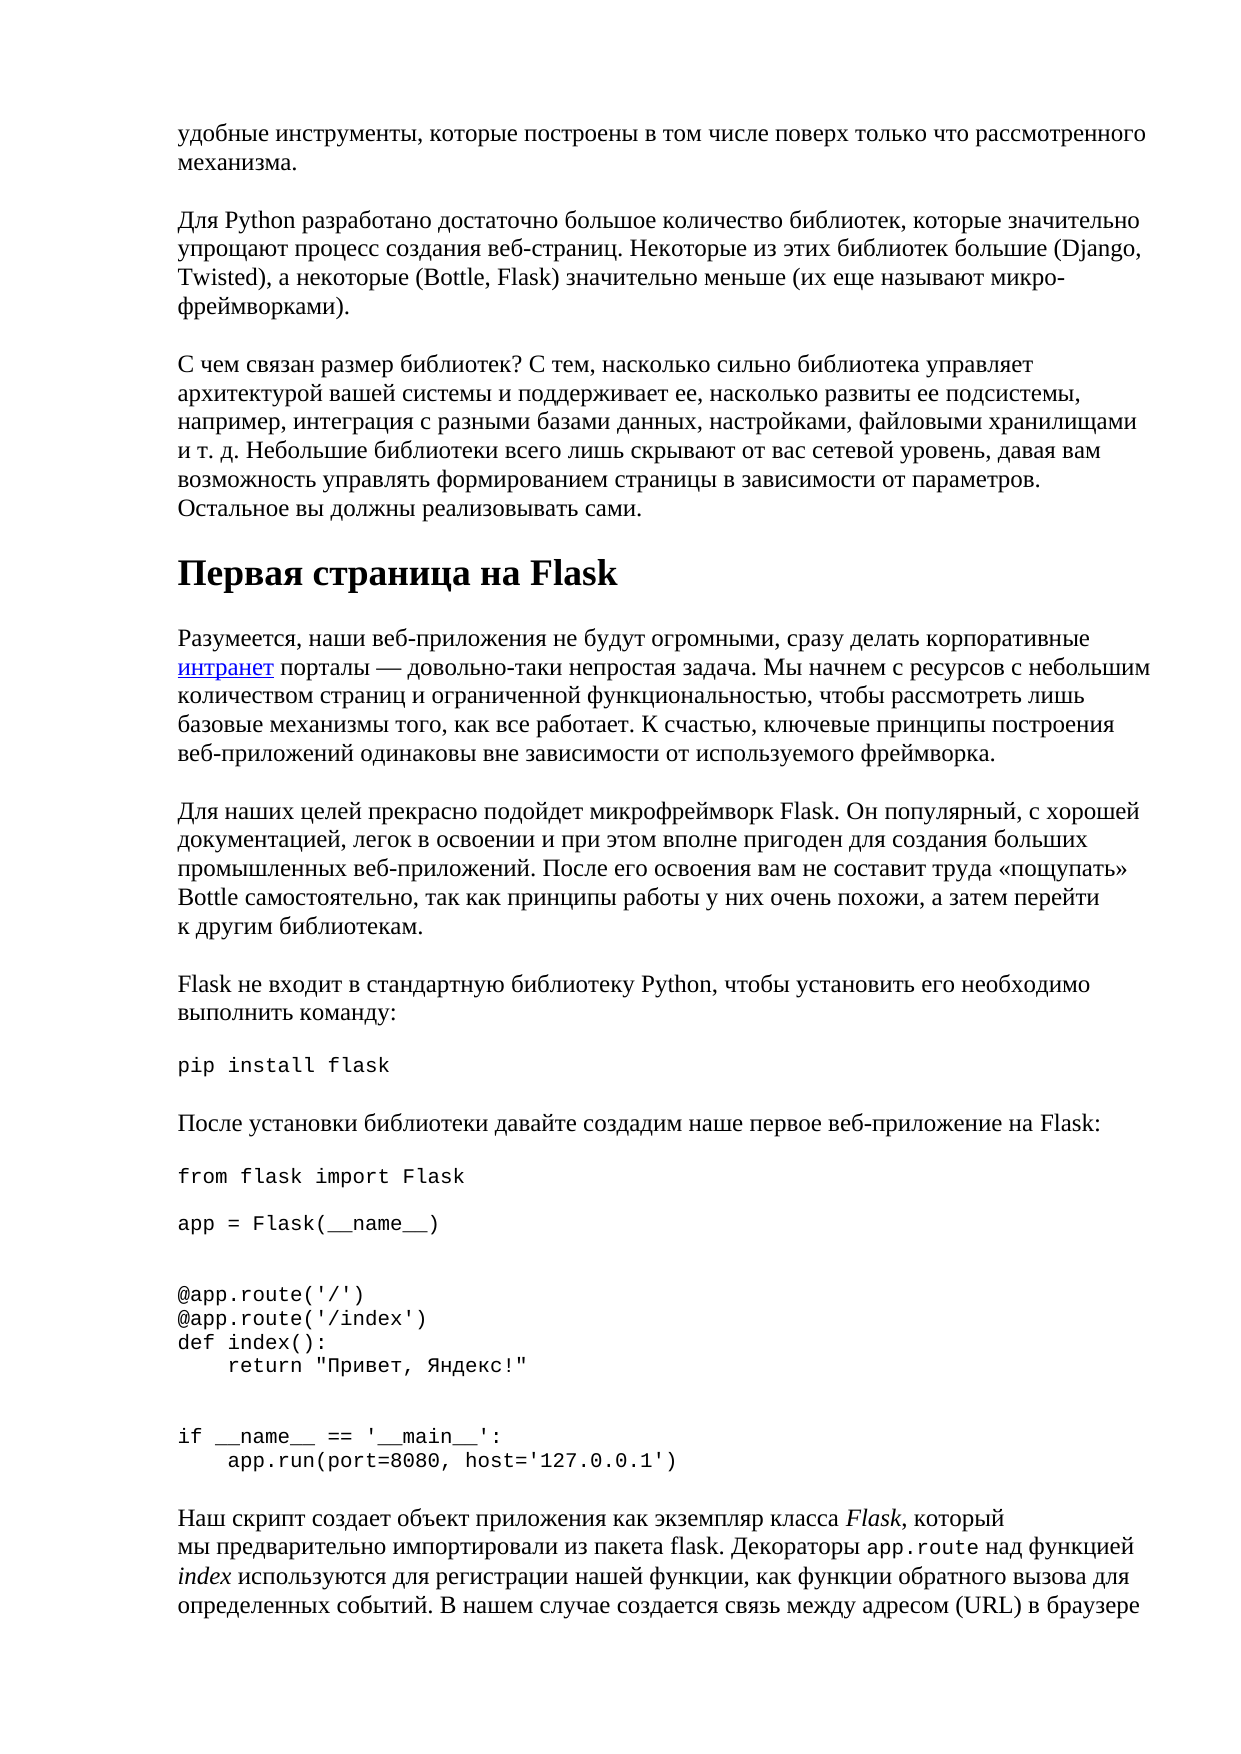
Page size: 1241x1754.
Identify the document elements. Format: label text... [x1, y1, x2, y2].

text if __name__ == '__main__': [177, 1426, 1152, 1450]
text Для Python разработано достаточно большое количество библиотек, которые значительно упрощают процесс создания веб-страниц. Некоторые из этих библиотек большие (Django, Twisted), а некоторые (Bottle, Flask) значительно меньше (их еще называют микро-фреймворками). [177, 205, 1152, 320]
text Разумеется, наши веб-приложения не будут огромными, сразу делать корпоративные интранет порталы — довольно-таки непростая задача. Мы начнем с ресурсов с небольшим количеством страниц и ограниченной функциональностью, чтобы рассмотреть лишь базовые механизмы того, как все работает. К счастью, ключевые принципы построения веб-приложений одинаковы вне зависимости от используемого фреймворка. [177, 623, 1152, 767]
text app.run(port=8080, host='127.0.0.1') [177, 1450, 1152, 1473]
text def index(): [177, 1332, 1152, 1355]
text После установки библиотеки давайте создадим наше первое веб-приложение на Flask: [177, 1108, 1152, 1137]
text @app.route('/') [177, 1284, 1152, 1308]
text app = Flask(__name__) [177, 1213, 1152, 1237]
text С чем связан размер библиотек? С тем, насколько сильно библиотека управляет архитектурой вашей системы и поддерживает ее, насколько развиты ее подсистемы, например, интеграция с разными базами данных, настройками, файловыми хранилищами и т. д. Небольшие библиотеки всего лишь скрывают от вас сетевой уровень, давая вам возможность управлять формированием страницы в зависимости от параметров. Остальное вы должны реализовывать сами. [177, 349, 1152, 521]
text Первая страница на Flask [177, 551, 1152, 594]
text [177, 118, 1152, 176]
text pip install flask [177, 1055, 1152, 1079]
text Для наших целей прекрасно подойдет микрофреймворк Flask. Он популярный, с хорошей документацией, легок в освоении и при этом вполне пригоден для создания больших промышленных веб-приложений. После его освоения вам не составит труда «пощупать» Bottle самостоятельно, так как принципы работы у них очень похожи, а затем перейти к другим библиотекам. [177, 796, 1152, 939]
text return "Привет, Яндекс!" [177, 1355, 1152, 1379]
text Flask не входит в стандартную библиотеку Python, чтобы установить его необходимо выполнить команду: [177, 969, 1152, 1026]
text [177, 1503, 1152, 1618]
text @app.route('/index') [177, 1308, 1152, 1332]
text from flask import Flask [177, 1166, 1152, 1190]
